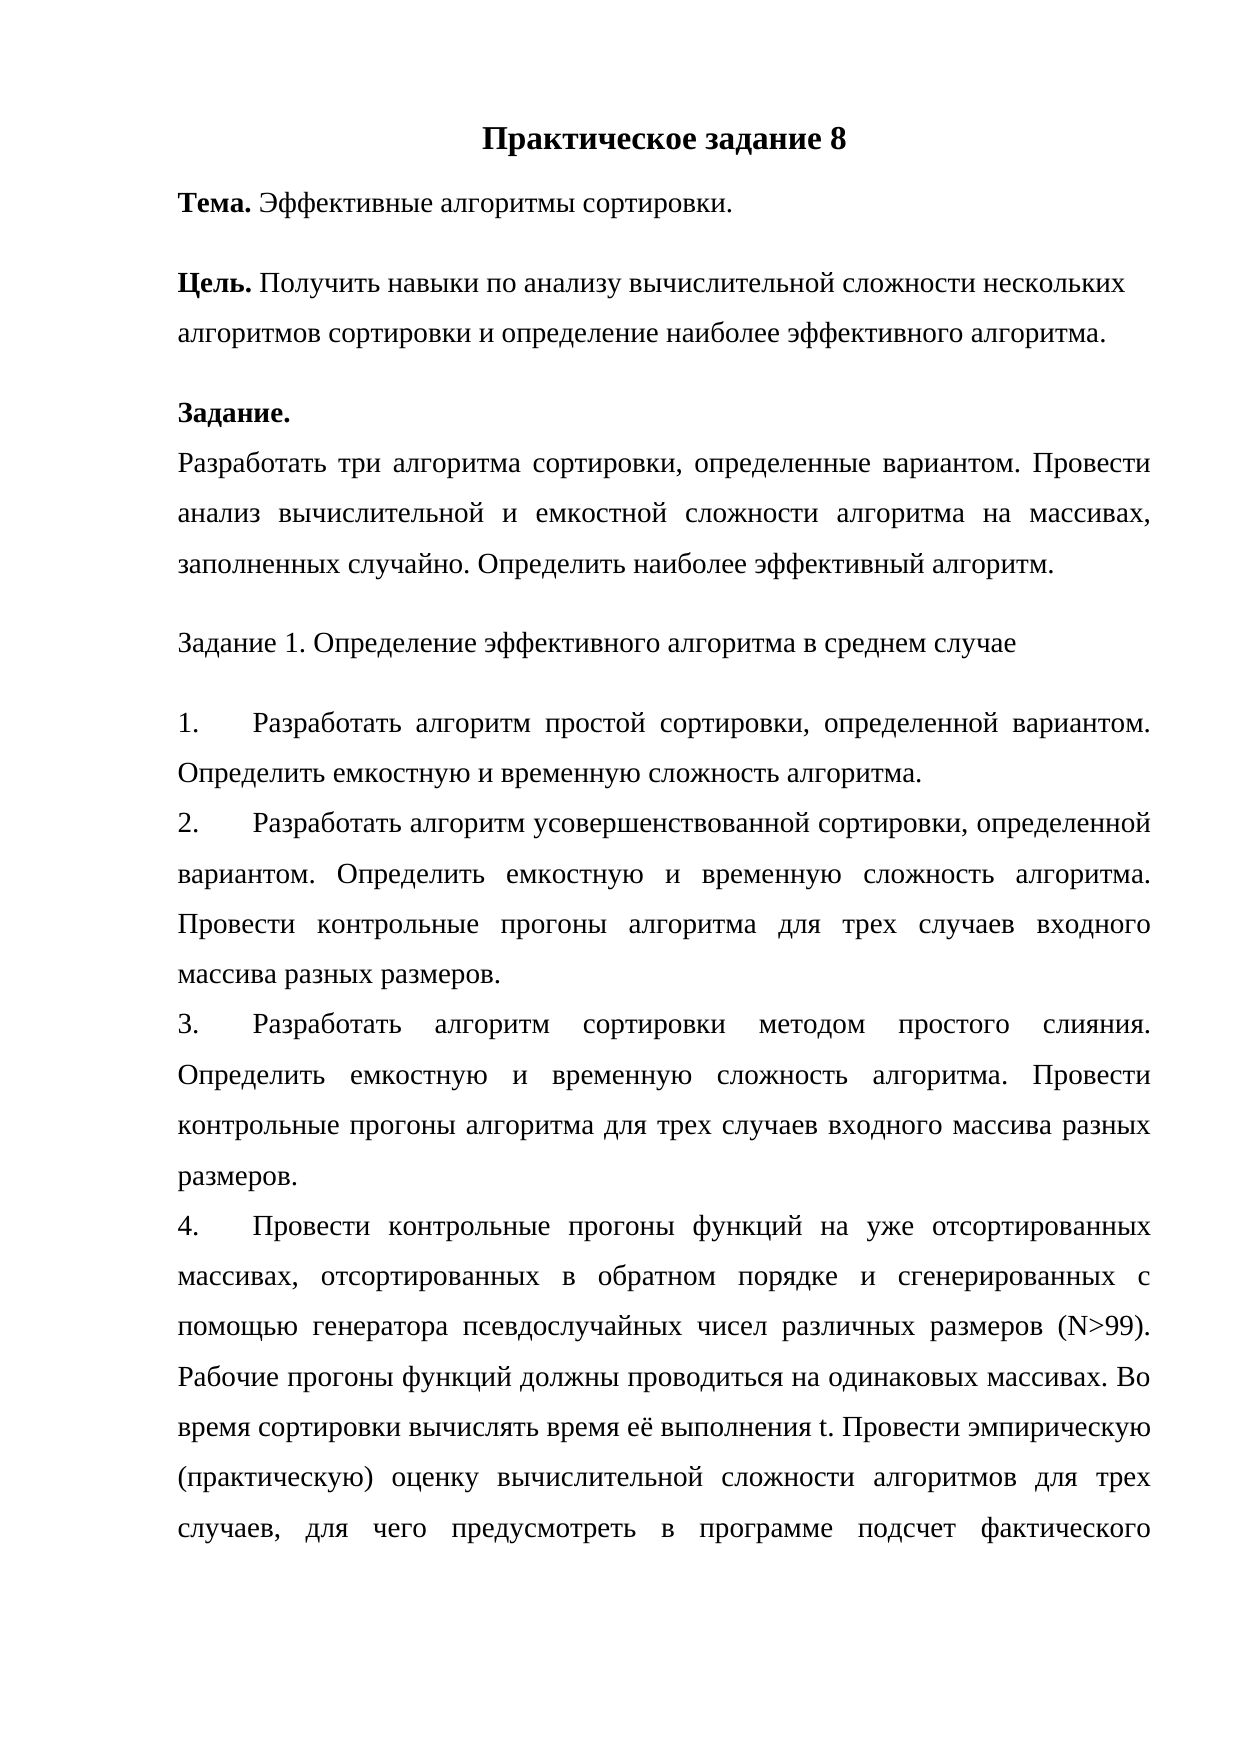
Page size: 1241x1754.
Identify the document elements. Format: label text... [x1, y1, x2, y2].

list Разработать алгоритм простой сортировки, определенной вариантом. Определить емкостную и временную сложность алгоритма. [177, 705, 1152, 789]
text Задание. [177, 395, 1152, 428]
text Тема. Эффективные алгоритмы сортировки. [177, 186, 1152, 219]
text Задание 1. Определение эффективного алгоритма в среднем случае [177, 625, 1152, 659]
text Разработать три алгоритма сортировки, определенные вариантом. Провести анализ вычислительной и емкостной сложности алгоритма на массивах, заполненных случайно. Определить наиболее эффективный алгоритм. [177, 445, 1152, 579]
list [177, 1208, 1152, 1543]
list Разработать алгоритм сортировки методом простого слияния. Определить емкостную и временную сложность алгоритма. Провести контрольные прогоны алгоритма для трех случаев входного массива разных размеров. [177, 1007, 1152, 1191]
list Разработать алгоритм усовершенствованной сортировки, определенной вариантом. Определить емкостную и временную сложность алгоритма. Провести контрольные прогоны алгоритма для трех случаев входного массива разных размеров. [177, 805, 1152, 990]
text Практическое задание 8 [177, 118, 1152, 156]
text Цель. Получить навыки по анализу вычислительной сложности нескольких алгоритмов сортировки и определение наиболее эффективного алгоритма. [177, 265, 1152, 349]
